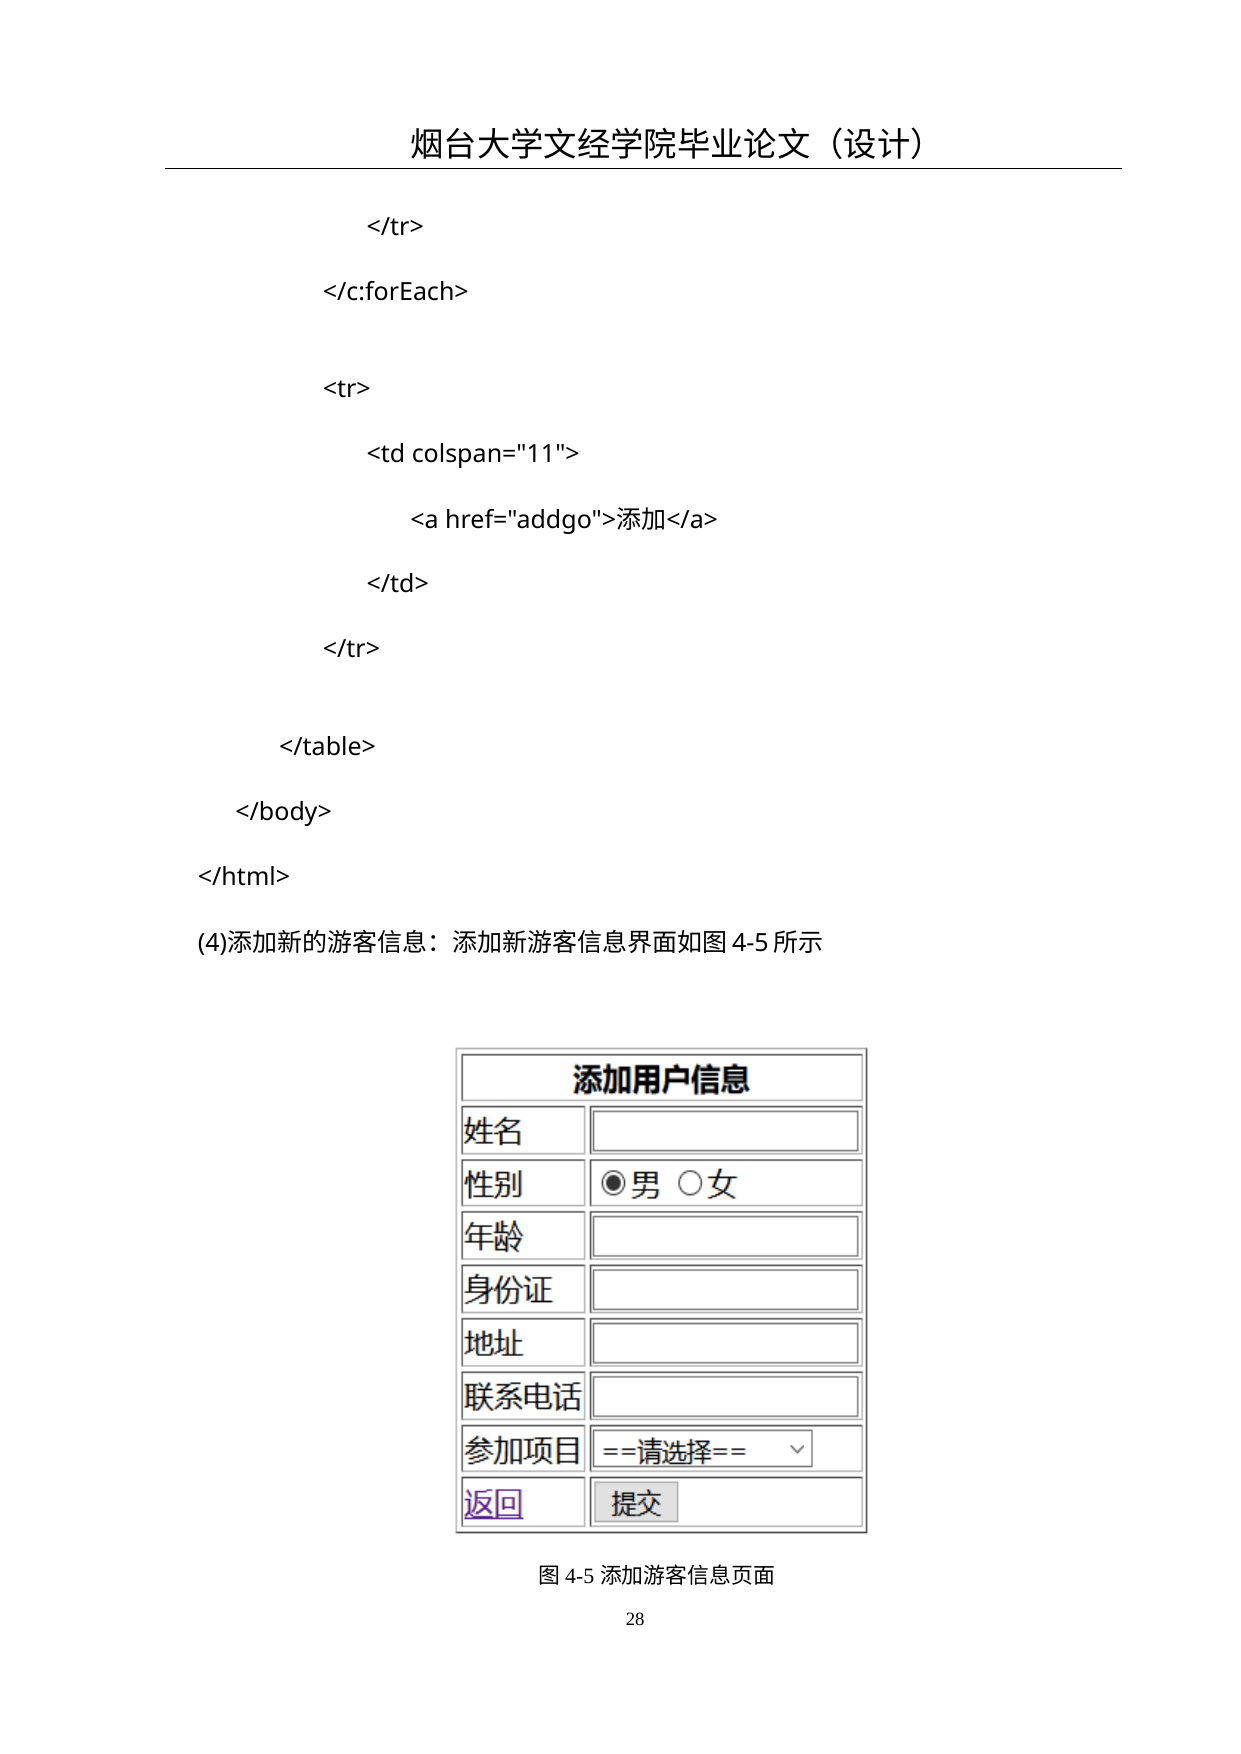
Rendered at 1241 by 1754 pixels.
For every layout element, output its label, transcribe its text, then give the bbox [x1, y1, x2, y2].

text </table> [148, 713, 1122, 778]
picture [441, 1037, 872, 1543]
text <tr> [148, 356, 1122, 421]
text </html> [148, 843, 1122, 908]
text <a href="addgo">添加</a> [148, 486, 1122, 551]
text (4)添加新的游客信息：添加新游客信息界面如图4-5所示 [148, 908, 1122, 973]
text </tr> [148, 193, 1122, 258]
text </tr> [148, 616, 1122, 681]
text </c:forEach> [148, 258, 1122, 323]
text </td> [148, 551, 1122, 616]
text <td colspan="11"> [148, 421, 1122, 486]
text </body> [148, 778, 1122, 843]
text 图4-5 添加游客信息页面 [148, 1558, 1122, 1591]
